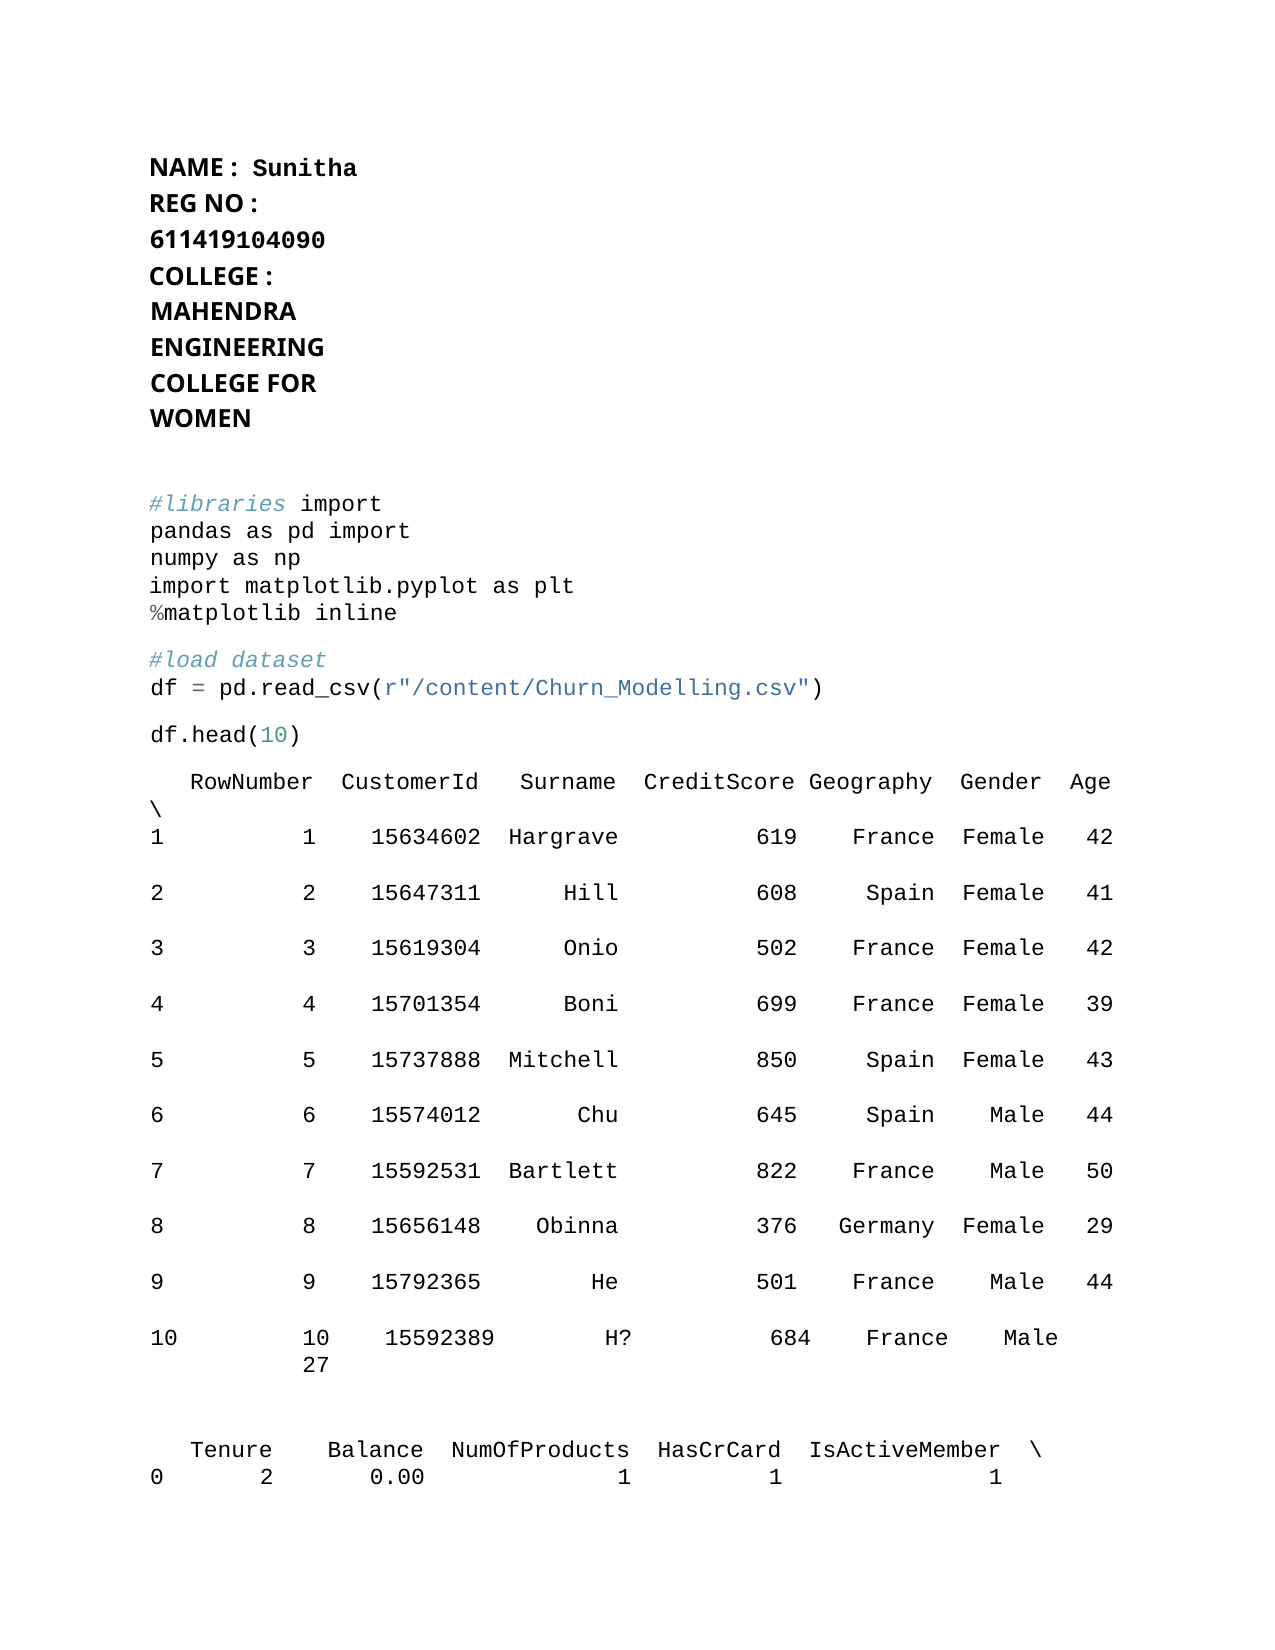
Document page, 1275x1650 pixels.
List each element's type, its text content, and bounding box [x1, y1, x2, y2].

text #load dataset [149, 648, 522, 674]
text import matplotlib.pyplot as plt %matplotlib inline [149, 574, 730, 627]
list 2 15647311 Hill 608 Spain Female 41 [150, 881, 1116, 907]
list 10 15592389 H? 684 France Male 27 [150, 1326, 1116, 1379]
text COLLEGE : MAHENDRA ENGINEERING COLLEGE FOR WOMEN [149, 258, 412, 435]
list 3 15619304 Onio 502 France Female 42 [150, 937, 1116, 963]
text df = pd.read_csv(r"/content/Churn_Modelling.csv") df.head(10) [150, 676, 979, 749]
list 7 15592531 Bartlett 822 France Male 50 [150, 1159, 1116, 1185]
text \ [149, 798, 1116, 824]
list 6 15574012 Chu 645 Spain Male 44 [150, 1104, 1116, 1129]
text #libraries import pandas as pd import numpy as np [149, 492, 412, 572]
list 1 15634602 Hargrave 619 France Female 42 [150, 825, 1116, 851]
list 4 15701354 Boni 699 France Female 39 [150, 992, 1116, 1018]
list 5 15737888 Mitchell 850 Spain Female 43 [150, 1048, 1116, 1074]
text NAME : Sunitha [149, 150, 412, 184]
list 9 15792365 He 501 France Male 44 [150, 1270, 1116, 1296]
text RowNumber CustomerId Surname CreditScore Geography Gender Age [149, 770, 1116, 796]
text REG NO : 611419104090 [149, 186, 412, 256]
list 8 15656148 Obinna 376 Germany Female 29 [150, 1215, 1116, 1241]
text Tenure Balance NumOfProducts HasCrCard IsActiveMember \ 0 2 0.00 1 1 1 [149, 1438, 1061, 1491]
